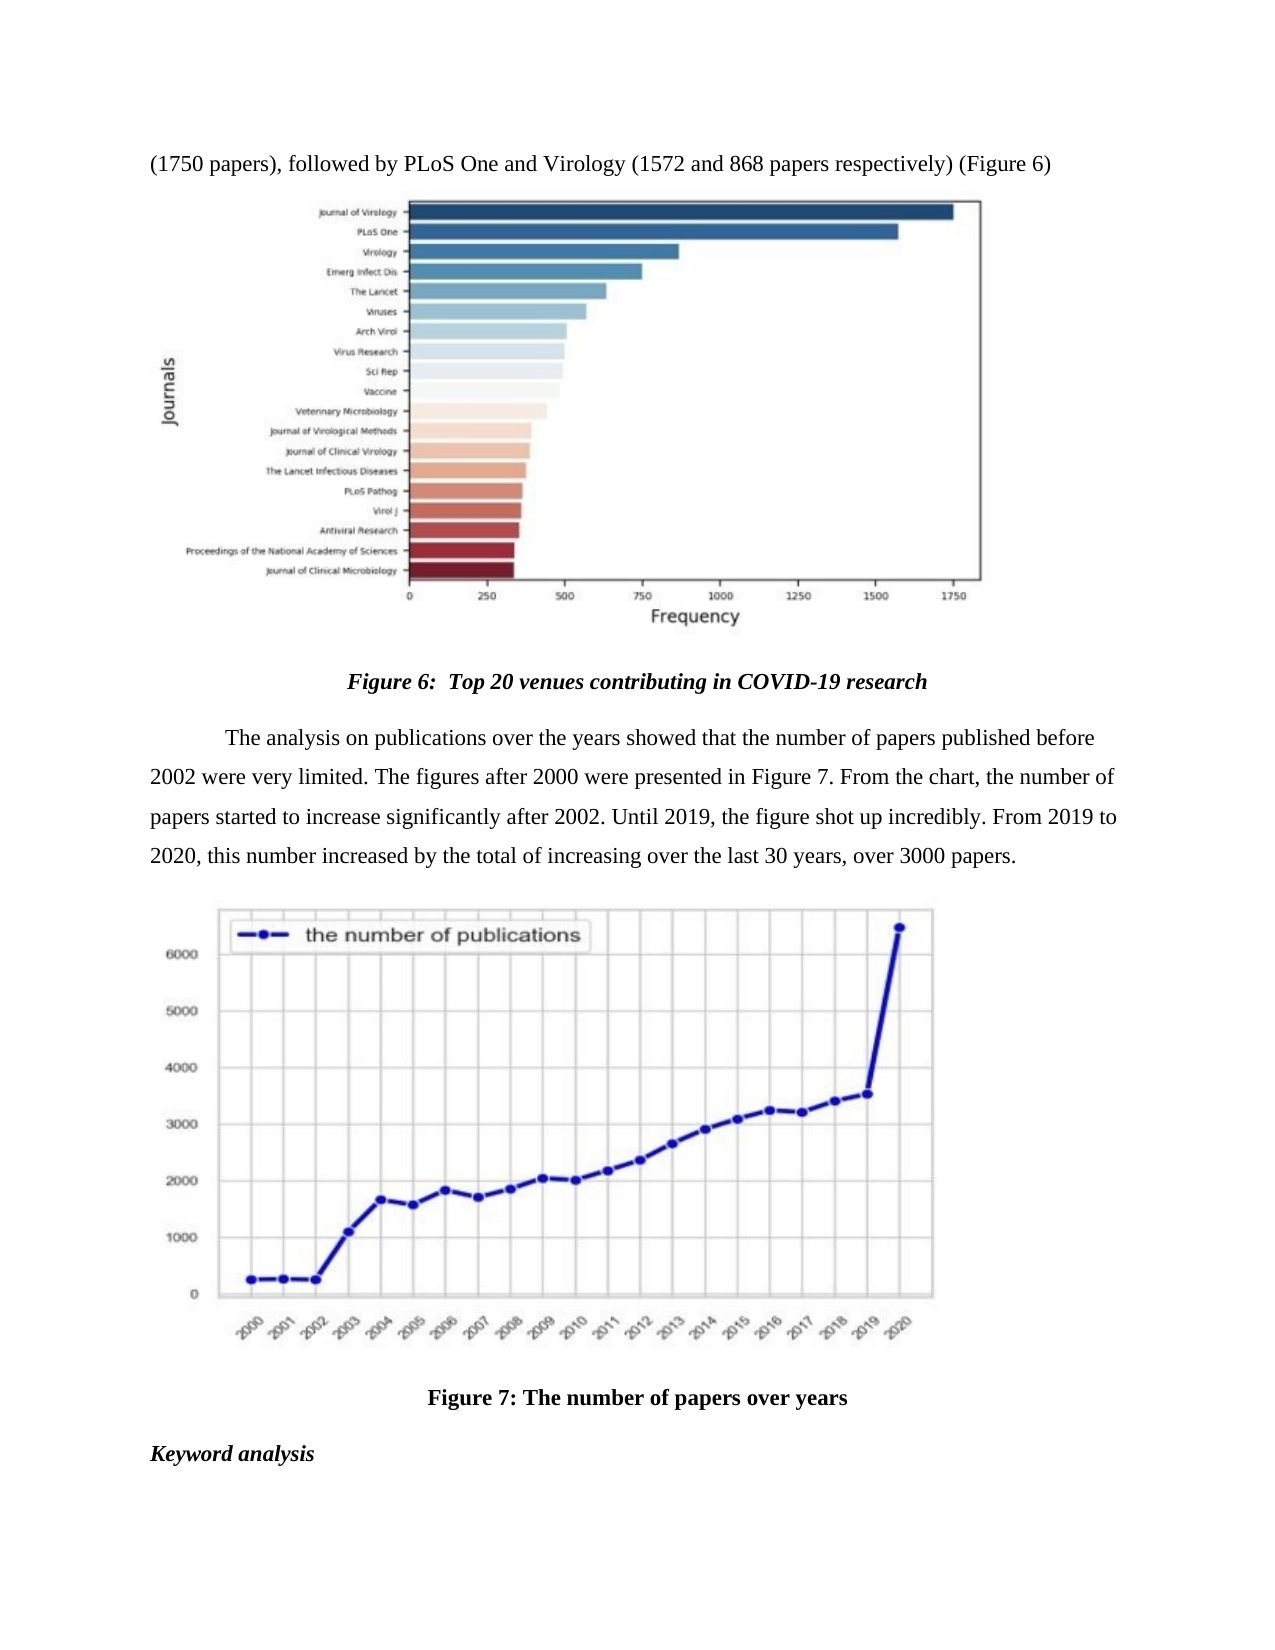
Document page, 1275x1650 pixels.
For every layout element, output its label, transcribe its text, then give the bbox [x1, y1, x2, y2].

text Keyword analysis [150, 1440, 1125, 1466]
text Figure 6: Top 20 venues contributing in COVID-19 research [150, 668, 1125, 694]
text The analysis on publications over the years showed that the number of papers published before 2002 were very limited. The figures after 2000 were presented in Figure 7. From the chart, the number of papers started to increase significantly after 2002. Until 2019, the figure shot up incredibly. From 2019 to 2020, this number increased by the total of increasing over the last 30 years, over 3000 papers. [150, 724, 1125, 869]
picture [150, 190, 993, 638]
text Figure 7: The number of papers over years [150, 1384, 1125, 1410]
picture [150, 898, 947, 1354]
